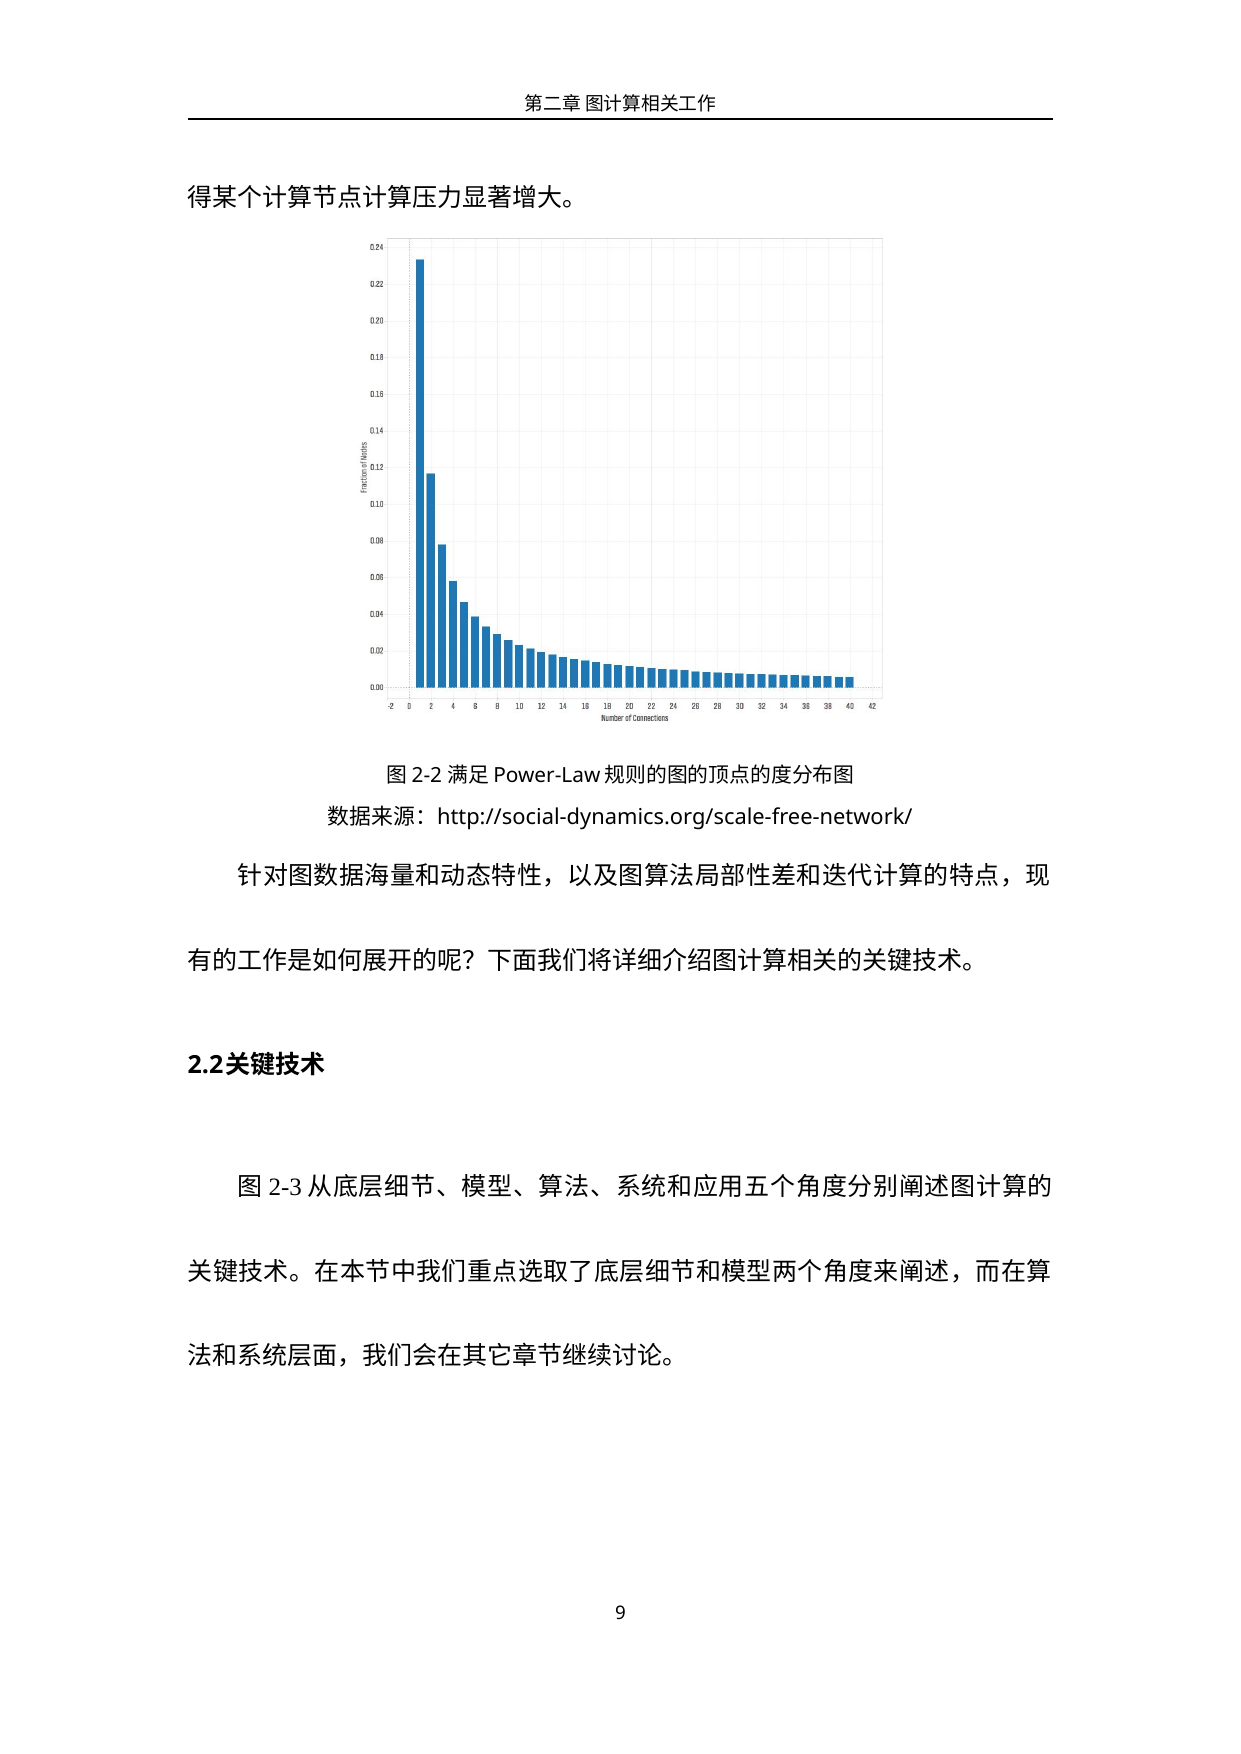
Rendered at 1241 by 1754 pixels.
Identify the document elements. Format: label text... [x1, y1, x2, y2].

picture [357, 238, 883, 725]
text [187, 162, 1053, 229]
text 数据来源：http://social-dynamics.org/scale-free-network/ [187, 798, 1053, 832]
text 图 2-2 满足Power-Law规则的图的顶点的度分布图 [187, 756, 1053, 790]
text 针对图数据海量和动态特性，以及图算法局部性差和迭代计算的特点，现有的工作是如何展开的呢？下面我们将详细介绍图计算相关的关键技术。 [187, 840, 1053, 993]
text 图2-3从底层细节、模型、算法、系统和应用五个角度分别阐述图计算的关键技术。在本节中我们重点选取了底层细节和模型两个角度来阐述，而在算法和系统层面，我们会在其它章节继续讨论。 [187, 1150, 1053, 1388]
subtitle 关键技术 [187, 1029, 1053, 1097]
